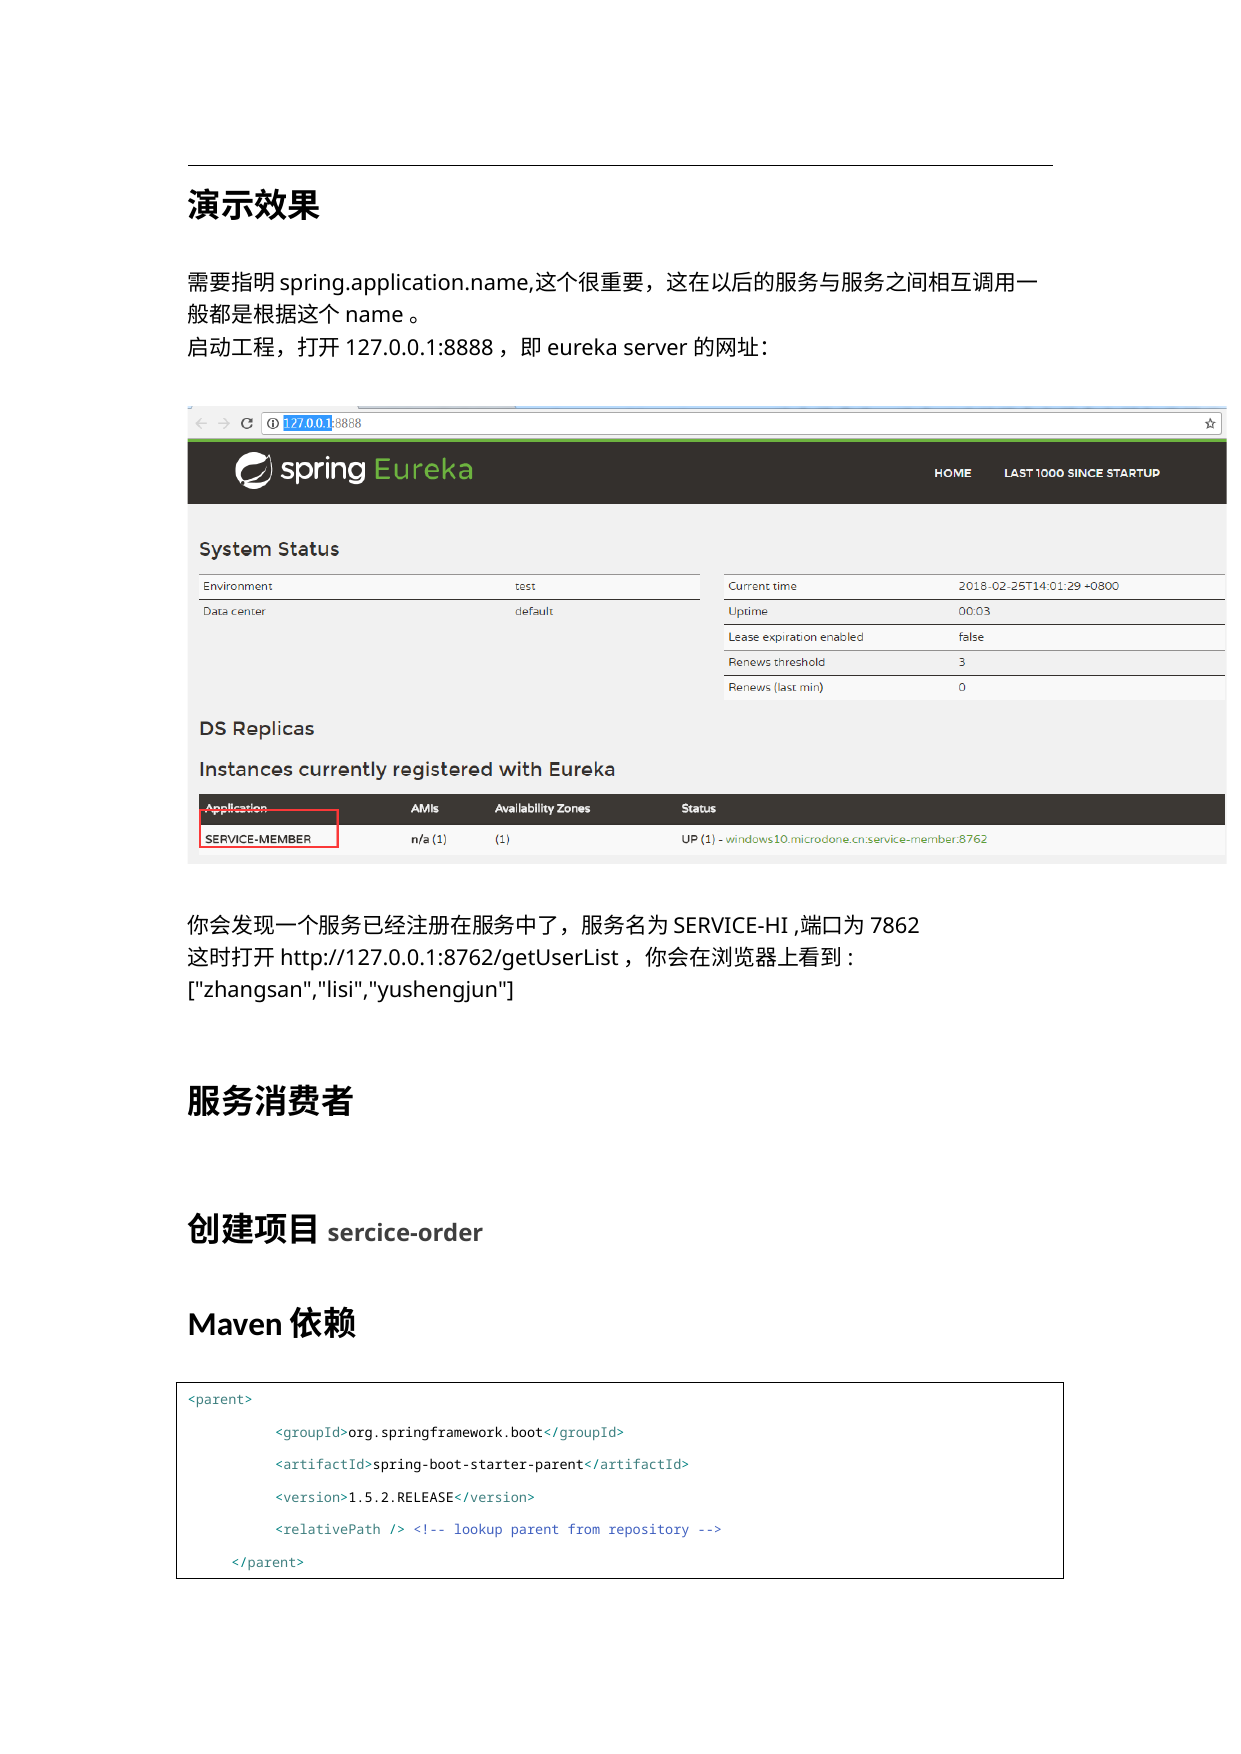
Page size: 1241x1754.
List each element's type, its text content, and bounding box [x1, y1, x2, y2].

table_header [177, 1383, 1063, 1578]
subtitle 创建项目sercice-order [187, 1194, 1053, 1259]
text 你会发现一个服务已经注册在服务中了，服务名为SERVICE-HI ,端口为7862 [187, 908, 1053, 940]
subtitle 服务消费者 [187, 1067, 1053, 1132]
text 需要指明spring.application.name,这个很重要，这在以后的服务与服务之间相互调用一般都是根据这个name 。 启动工程，打开127.0.0.1:8888 ，即eureka server 的网址： [187, 264, 1053, 362]
picture [187, 406, 1227, 864]
text ["zhangsan","lisi","yushengjun"] [187, 973, 1053, 1005]
subtitle 演示效果 [187, 170, 1053, 235]
text 这时打开 http://127.0.0.1:8762/getUserList ，你会在浏览器上看到 : [187, 940, 1053, 973]
subtitle Maven依赖 [187, 1288, 1053, 1353]
